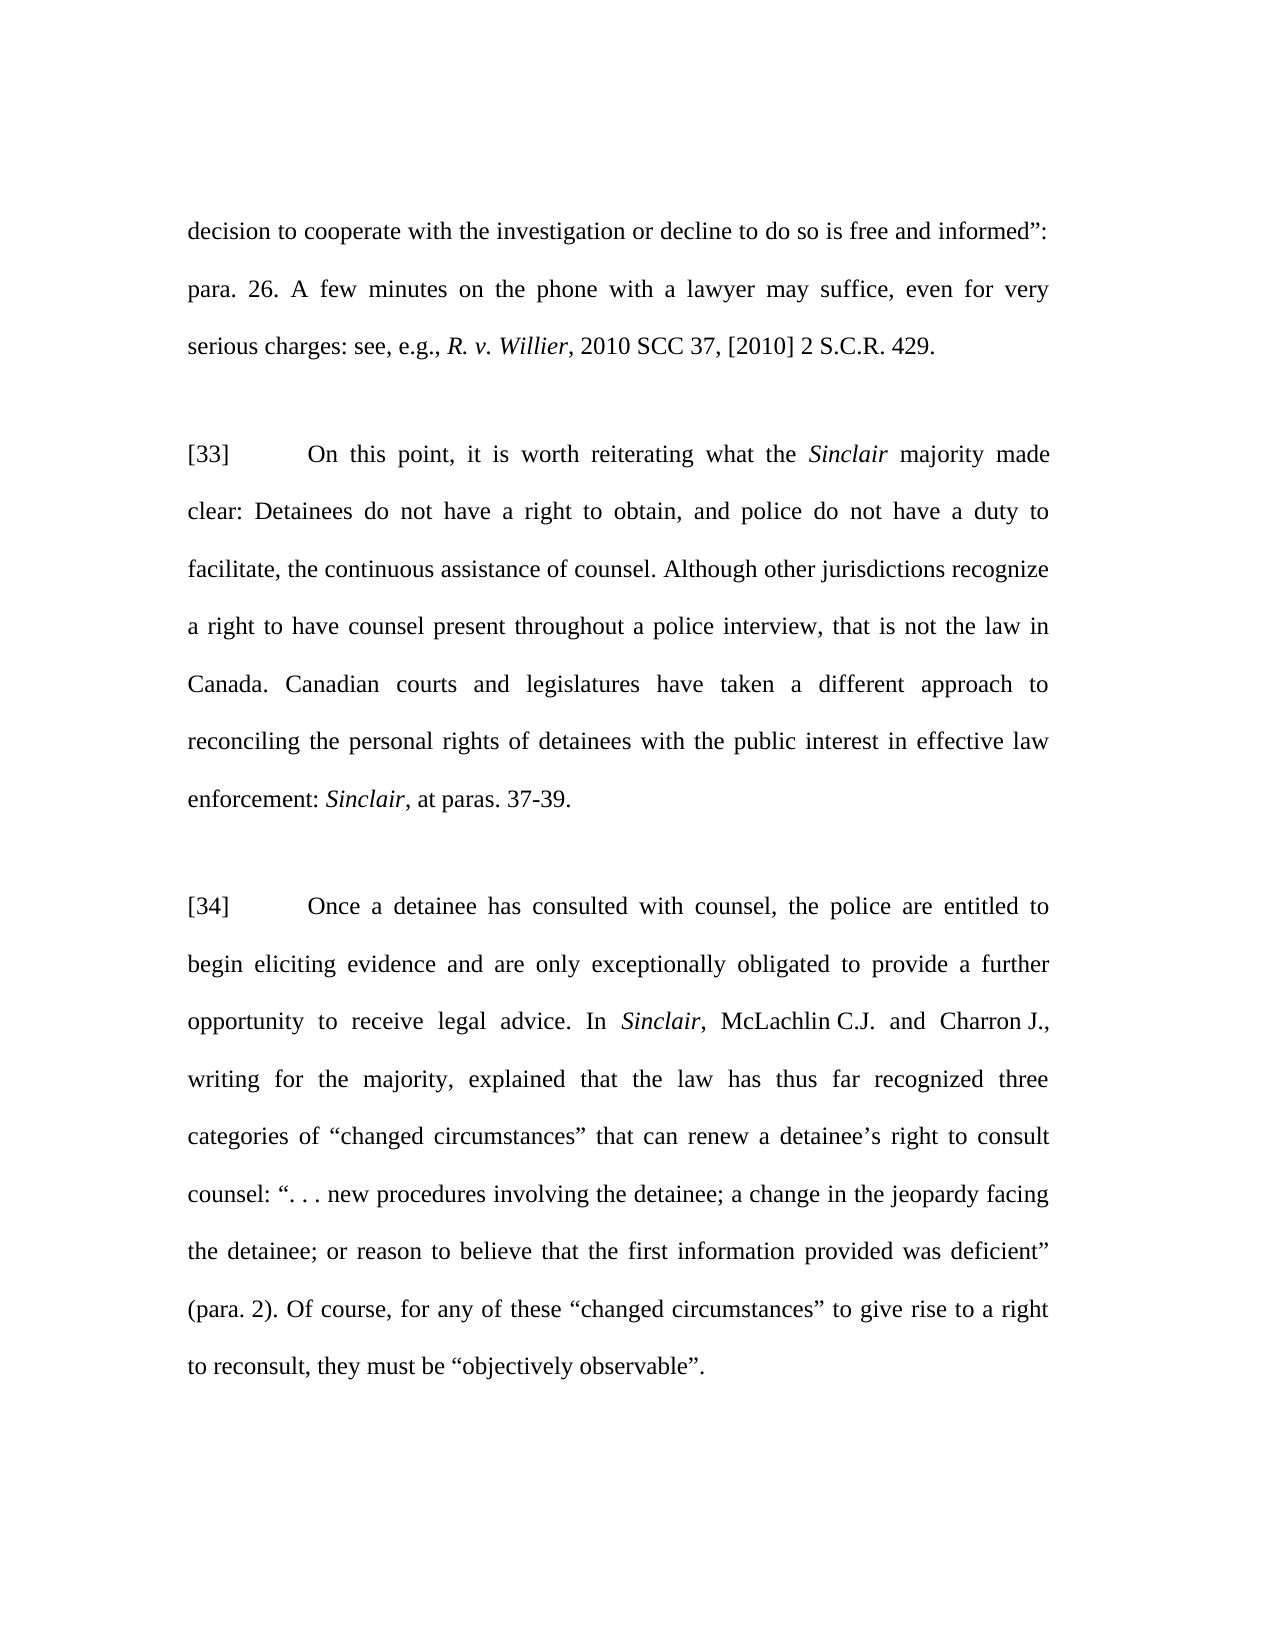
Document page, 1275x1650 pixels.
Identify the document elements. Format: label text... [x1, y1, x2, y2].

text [187, 216, 1050, 360]
text Once a detainee has consulted with counsel, the police are entitled to begin eliciting evidence and are only exceptionally obligated to provide a further opportunity to receive legal advice. In Sinclair, McLachlin C.J. and Charron J., writing for the majority, explained that the law has thus far recognized three categories of “changed circumstances” that can renew a detainee’s right to consult counsel: “. . . new procedures involving the detainee; a change in the jeopardy facing the detainee; or reason to believe that the first information provided was deficient” (para. 2). Of course, for any of these “changed circumstances” to give rise to a right to reconsult, they must be “objectively observable”. [187, 891, 1050, 1380]
text On this point, it is worth reiterating what the Sinclair majority made clear: Detainees do not have a right to obtain, and police do not have a duty to facilitate, the continuous assistance of counsel. Although other jurisdictions recognize a right to have counsel present throughout a police interview, that is not the law in Canada. Canadian courts and legislatures have taken a different approach to reconciling the personal rights of detainees with the public interest in effective law enforcement: Sinclair, at paras. 37-39. [187, 439, 1050, 813]
